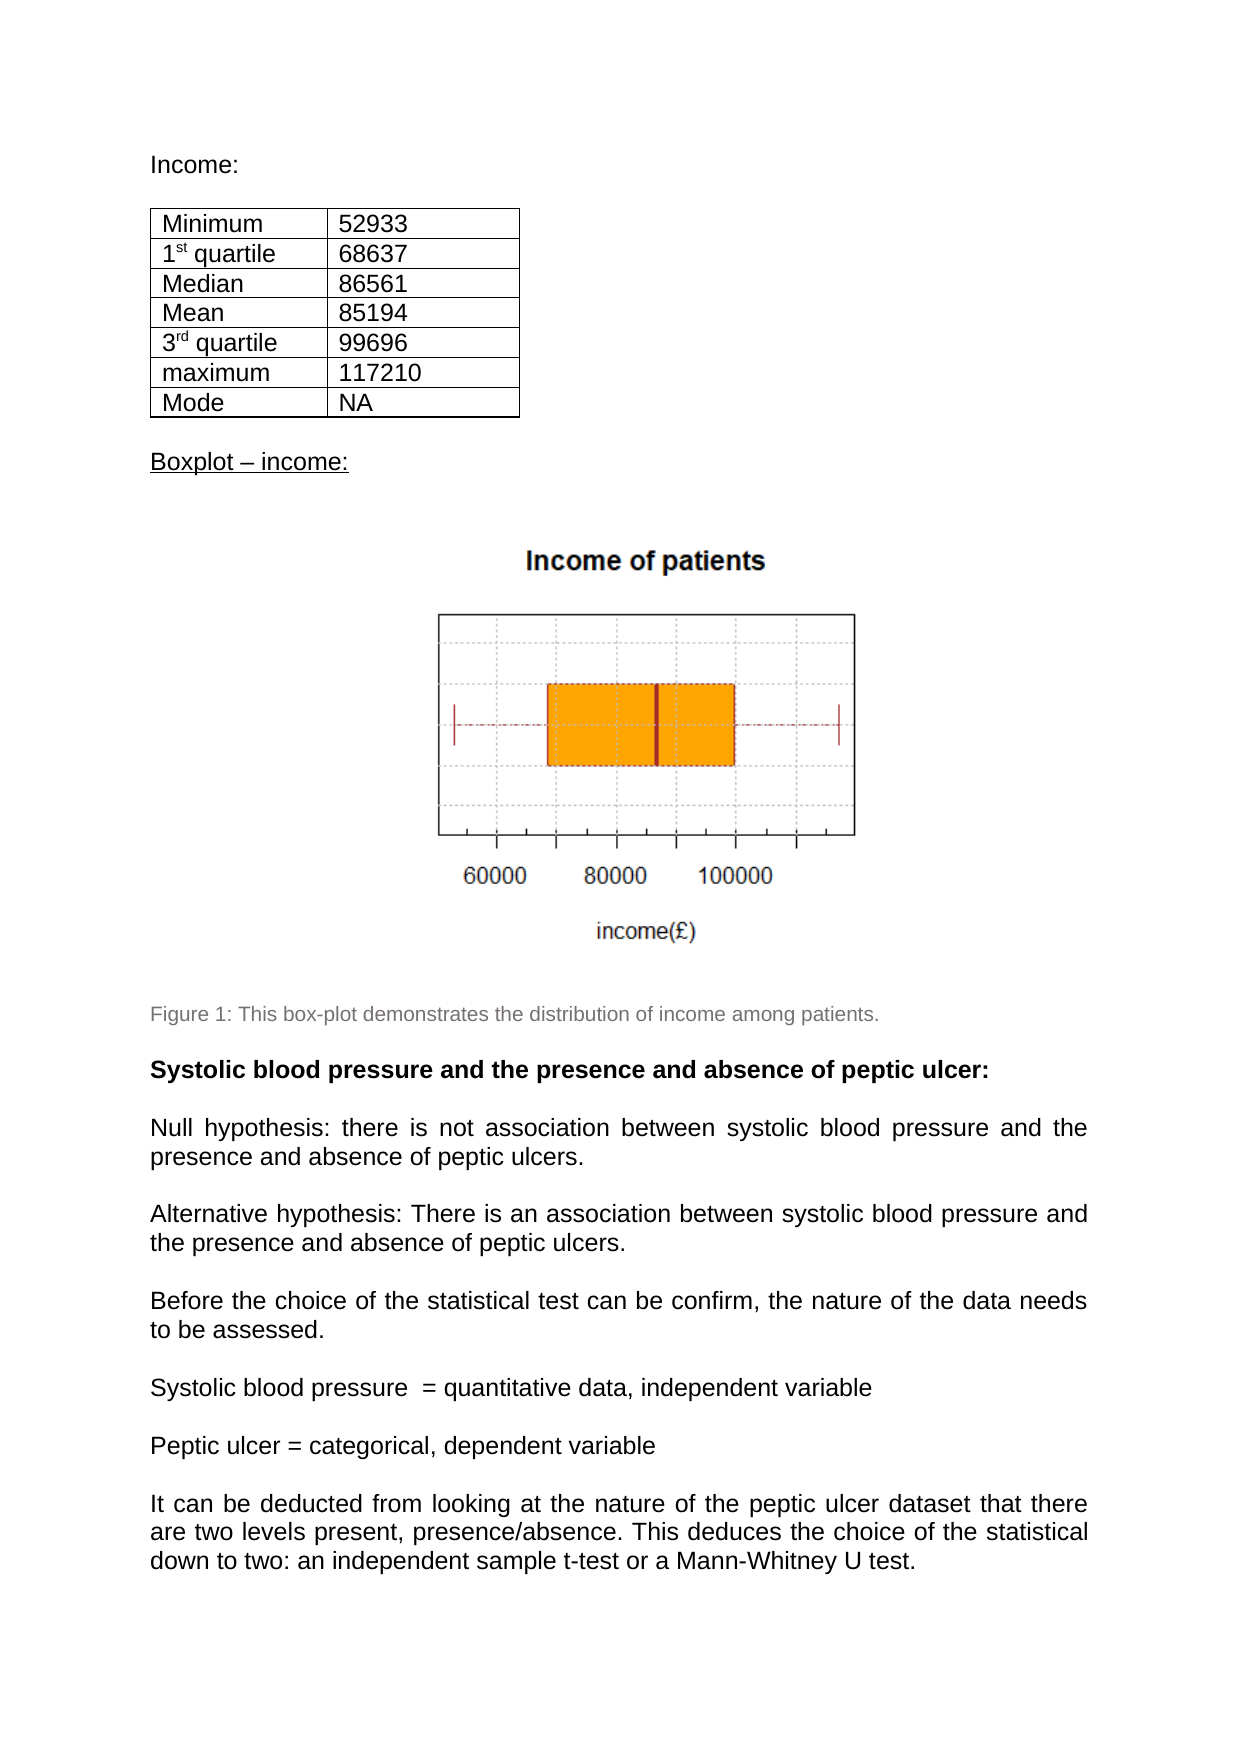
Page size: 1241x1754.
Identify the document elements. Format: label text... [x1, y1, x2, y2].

text Null hypothesis: there is not association between systolic blood pressure and the presence and absence of peptic ulcers. [150, 1113, 1090, 1170]
table_cell 86561 [328, 269, 519, 297]
text Peptic ulcer = categorical, dependent variable [150, 1431, 1090, 1459]
table_cell 99696 [328, 328, 519, 357]
text Boxplot – income: [150, 447, 1090, 475]
text Systolic blood pressure = quantitative data, independent variable [150, 1373, 1090, 1402]
picture [328, 504, 912, 973]
table_cell 1st quartile [151, 239, 327, 267]
text Systolic blood pressure and the presence and absence of peptic ulcer: [150, 1055, 1090, 1084]
text It can be deducted from looking at the nature of the peptic ulcer dataset that there are two levels present, presence/absence. This deduces the choice of the statistical down to two: an independent sample t-test or a Mann-Whitney U test. [150, 1489, 1090, 1575]
table_cell NA [328, 388, 519, 416]
table_cell Median [151, 269, 327, 297]
table_cell Mean [151, 298, 327, 327]
table_cell 3rd quartile [151, 328, 327, 357]
table_cell Mode [151, 388, 327, 416]
text Figure 1: This box-plot demonstrates the distribution of income among patients. [150, 1002, 1090, 1026]
table_cell 68637 [328, 239, 519, 267]
table_cell maximum [151, 358, 327, 387]
table_header 52933 [328, 209, 519, 238]
table_header Minimum [151, 209, 327, 238]
text Before the choice of the statistical test can be confirm, the nature of the data needs to be assessed. [150, 1286, 1090, 1344]
table_cell 117210 [328, 358, 519, 387]
text Alternative hypothesis: There is an association between systolic blood pressure and the presence and absence of peptic ulcers. [150, 1199, 1090, 1257]
text Income: [150, 150, 1090, 179]
table_cell 85194 [328, 298, 519, 327]
